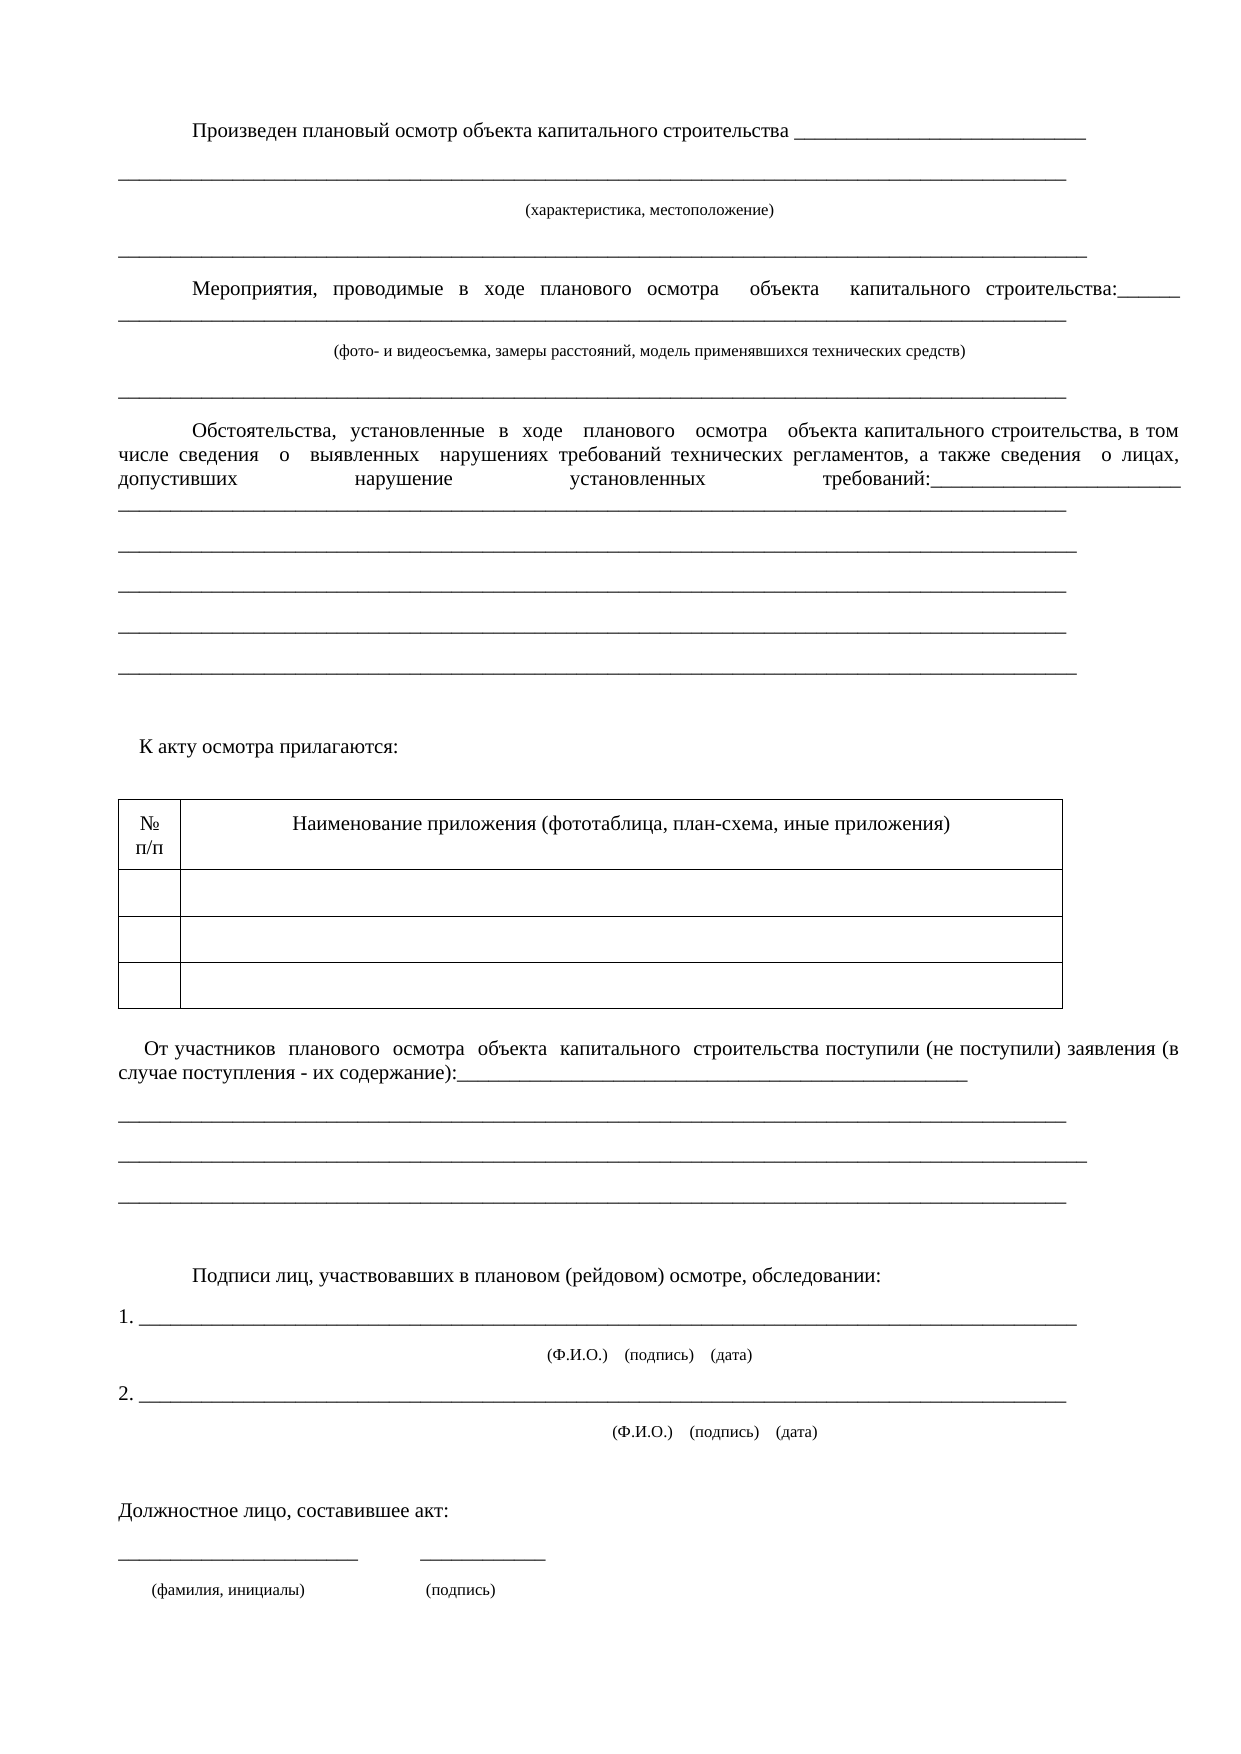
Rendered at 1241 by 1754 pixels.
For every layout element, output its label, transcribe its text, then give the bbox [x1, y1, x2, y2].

text ____________________________________________________________________________________________ [118, 653, 1181, 677]
text От участников планового осмотра объекта капитального строительства поступили (не поступили) заявления (в случае поступления - их содержание):_________________________________________________ [118, 1036, 1181, 1084]
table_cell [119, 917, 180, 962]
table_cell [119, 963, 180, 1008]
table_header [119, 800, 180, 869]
text (Ф.И.О.) (подпись) (дата) [118, 1421, 1181, 1441]
text _______________________ ____________ [118, 1539, 1181, 1563]
text Мероприятия, проводимые в ходе планового осмотра объекта капитального строительства:______ ___________________________________________________________________________________________ [118, 276, 1181, 324]
text (фамилия, инициалы) (подпись) [118, 1579, 1181, 1599]
text _____________________________________________________________________________________________ [118, 235, 1181, 259]
text Обстоятельства, установленные в ходе планового осмотра объекта капитального строительства, в том числе сведения о выявленных нарушениях требований технических регламентов, а также сведения о лицах, допустивших нарушение установленных требований:________________________ ___________________________________________________________________________________________ [118, 417, 1181, 514]
text Должностное лицо, составившее акт: [118, 1498, 1181, 1522]
text (фото- и видеосъемка, замеры расстояний, модель применявшихся технических средств) [118, 341, 1181, 360]
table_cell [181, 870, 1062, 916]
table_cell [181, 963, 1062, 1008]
text ___________________________________________________________________________________________ [118, 159, 1181, 183]
text _____________________________________________________________________________________________ [118, 1141, 1181, 1165]
text ___________________________________________________________________________________________ [118, 1101, 1181, 1124]
text Произведен плановый осмотр объекта капитального строительства ____________________________ [118, 118, 1181, 142]
text (Ф.И.О.) (подпись) (дата) [118, 1345, 1181, 1364]
text ____________________________________________________________________________________________ [118, 530, 1181, 554]
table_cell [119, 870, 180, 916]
text Подписи лиц, участвовавших в плановом (рейдовом) осмотре, обследовании: [118, 1263, 1181, 1287]
text ___________________________________________________________________________________________ [118, 1182, 1181, 1206]
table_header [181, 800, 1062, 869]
text ___________________________________________________________________________________________ [118, 612, 1181, 636]
text 1. __________________________________________________________________________________________ [118, 1304, 1181, 1328]
text К акту осмотра прилагаются: [118, 734, 1181, 758]
text 2. _________________________________________________________________________________________ [118, 1381, 1181, 1405]
text ___________________________________________________________________________________________ [118, 377, 1181, 401]
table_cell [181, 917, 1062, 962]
text ___________________________________________________________________________________________ [118, 571, 1181, 595]
text (характеристика, местоположение) [118, 199, 1181, 219]
